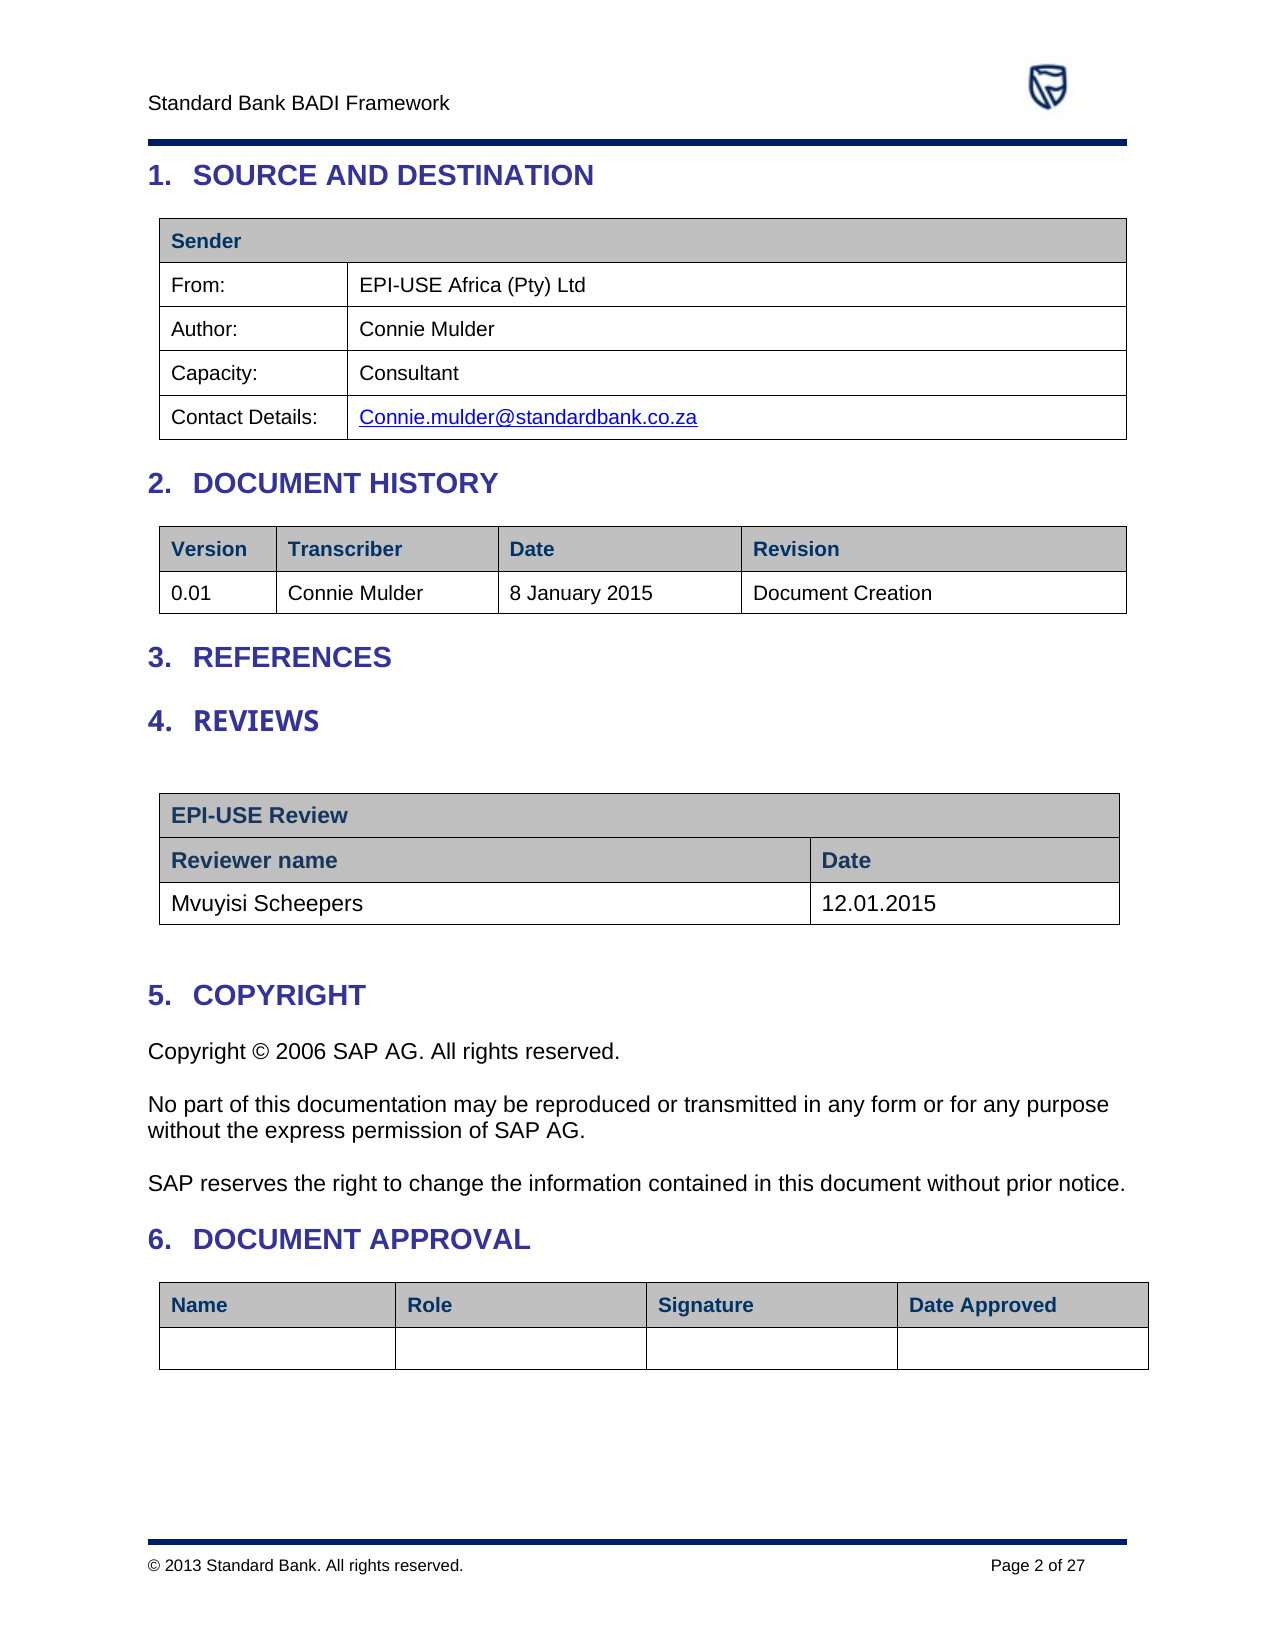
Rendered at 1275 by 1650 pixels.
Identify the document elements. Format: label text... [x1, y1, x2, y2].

table_cell Date [811, 838, 1119, 882]
table_cell Author: [160, 307, 347, 350]
text SAP reserves the right to change the information contained in this document without prior notice. [148, 1170, 1127, 1196]
table_cell 12.01.2015 [811, 883, 1119, 924]
table_cell [160, 1328, 395, 1369]
subtitle Document Approval [148, 1222, 1127, 1256]
table_cell Consultant [348, 351, 1126, 394]
table_header Date Approved [898, 1283, 1148, 1327]
table_cell Document Creation [742, 572, 1126, 613]
table_cell From: [160, 263, 347, 306]
table_header Transcriber [277, 527, 498, 571]
table_header EPI-USE Review [160, 794, 1119, 837]
text Copyright © 2006 SAP AG. All rights reserved. [148, 1038, 1127, 1064]
text No part of this documentation may be reproduced or transmitted in any form or for any purpose without the express permission of SAP AG. [148, 1091, 1127, 1143]
table_cell Mvuyisi Scheepers [160, 883, 810, 924]
table_header Version [160, 527, 276, 571]
table_cell [898, 1328, 1148, 1369]
table_cell Contact Details: [160, 396, 347, 439]
table_cell [396, 1328, 646, 1369]
picture [1010, 42, 1087, 133]
table_cell [647, 1328, 897, 1369]
table_cell 8 January 2015 [499, 572, 741, 613]
table_cell Connie Mulder [277, 572, 498, 613]
table_header Revision [742, 527, 1126, 571]
table_cell EPI-USE Africa (Pty) Ltd [348, 263, 1126, 306]
subtitle Document History [148, 466, 1127, 500]
table_header Role [396, 1283, 646, 1327]
table_header Date [499, 527, 741, 571]
subtitle References [148, 641, 1127, 674]
table_cell Capacity: [160, 351, 347, 394]
table_cell Connie Mulder [348, 307, 1126, 350]
subtitle Copyright [148, 978, 1127, 1012]
table_header Sender [160, 219, 1126, 262]
subtitle Source and Destination [148, 158, 1127, 192]
table_header Name [160, 1283, 395, 1327]
table_cell 0.01 [160, 572, 276, 613]
table_cell Reviewer name [160, 838, 810, 882]
subtitle Reviews [148, 700, 1127, 740]
table_cell Connie.mulder@standardbank.co.za [348, 396, 1126, 439]
table_header Signature [647, 1283, 897, 1327]
